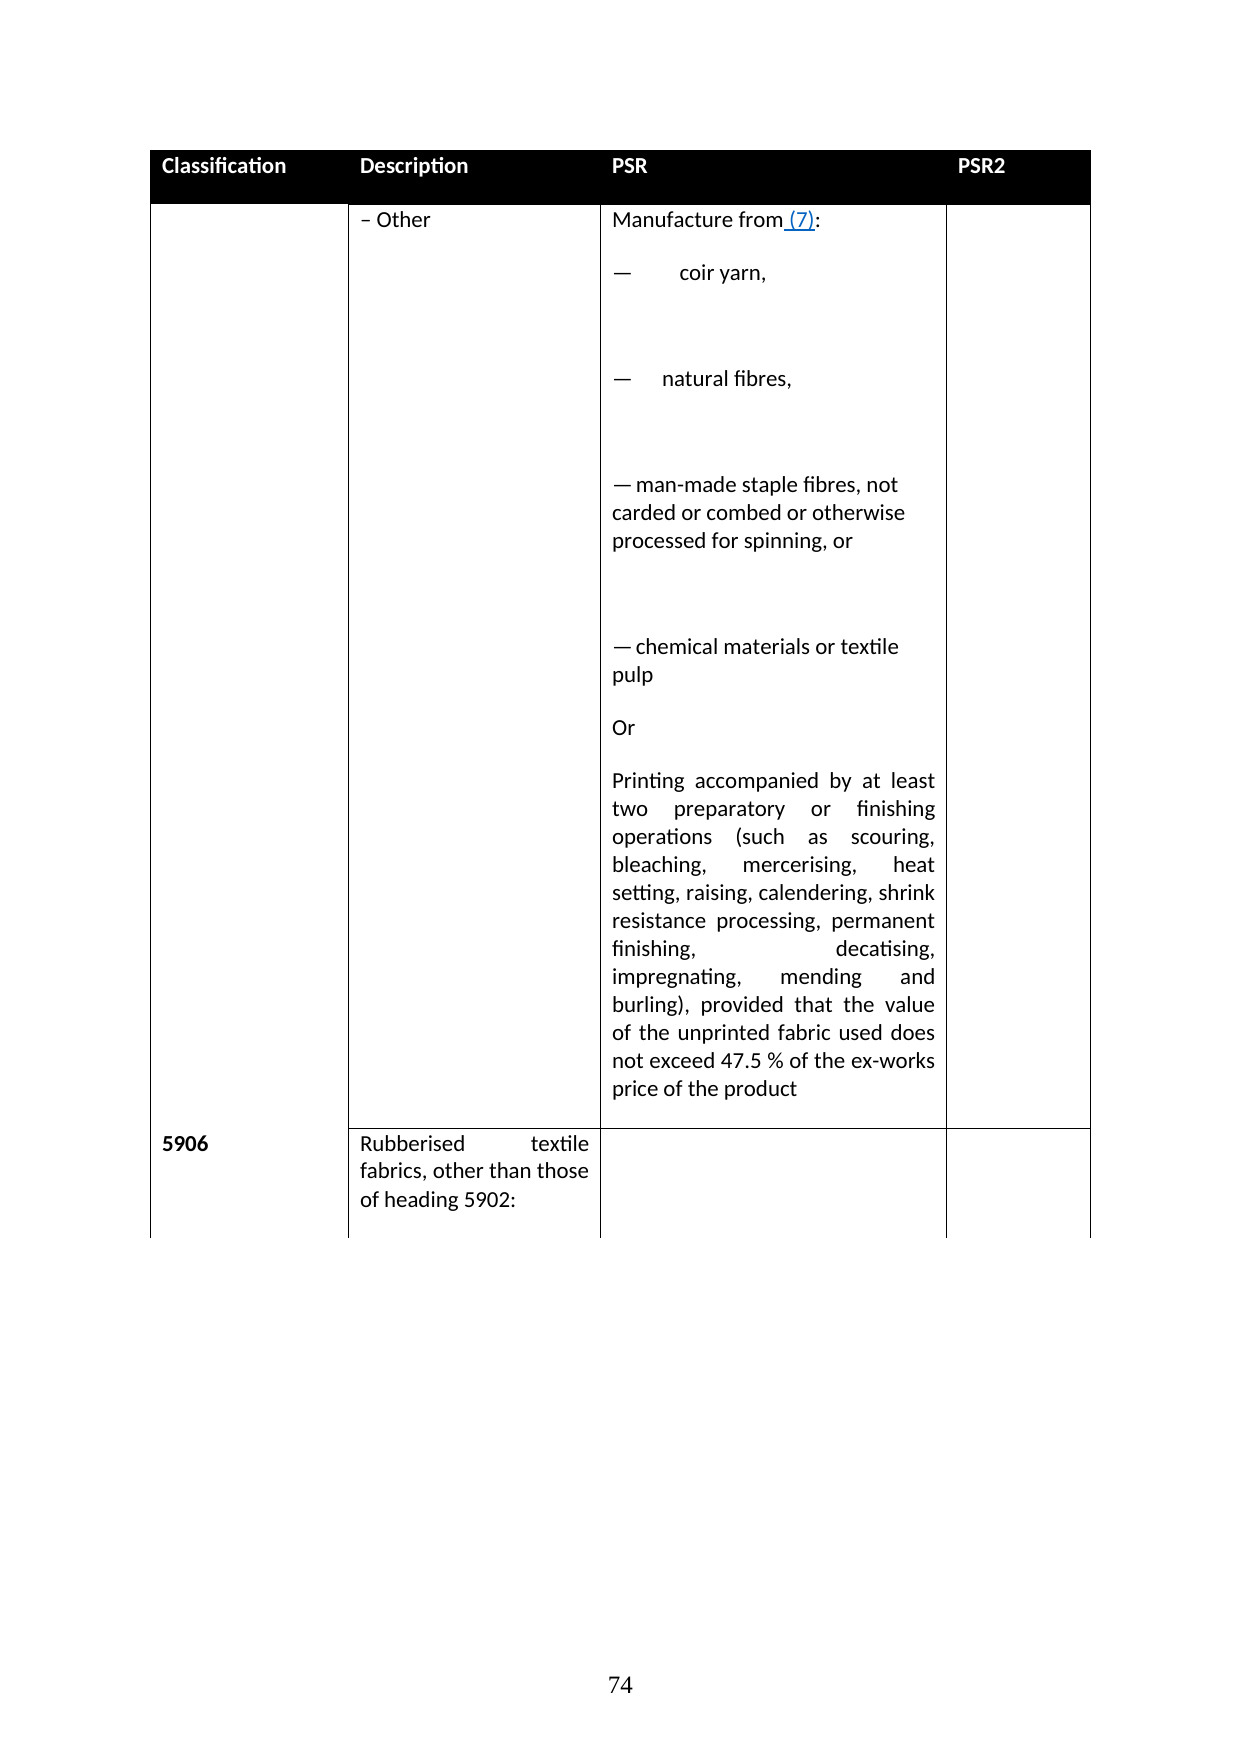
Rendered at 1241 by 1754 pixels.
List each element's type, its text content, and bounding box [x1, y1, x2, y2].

table_cell [947, 1129, 1090, 1238]
table_cell Rubberised textile fabrics, other than those of heading 5902: [349, 1129, 600, 1238]
table_header Classification [151, 151, 348, 204]
table_cell 5906 [151, 1128, 348, 1238]
table_cell [601, 1129, 946, 1238]
table_header Description [349, 151, 600, 204]
table_header PSR [601, 151, 946, 204]
table_cell – Other [349, 205, 600, 1128]
table_cell Manufacture from (7): — coir yarn, — natural fibres, — man-made staple fibres, not carded or combed or otherwise processed for spinning, or — chemical materials or textile pulp Or Printing accompanied by at least two preparatory or finishing operations (such as scouring, bleaching, mercerising, heat setting, raising, calendering, shrink resistance processing, permanent finishing, decatising, impregnating, mending and burling), provided that the value of the unprinted fabric used does not exceed 47.5 % of the ex-works price of the product [601, 205, 946, 1128]
table_cell [947, 205, 1090, 1128]
table_header PSR2 [947, 151, 1090, 204]
